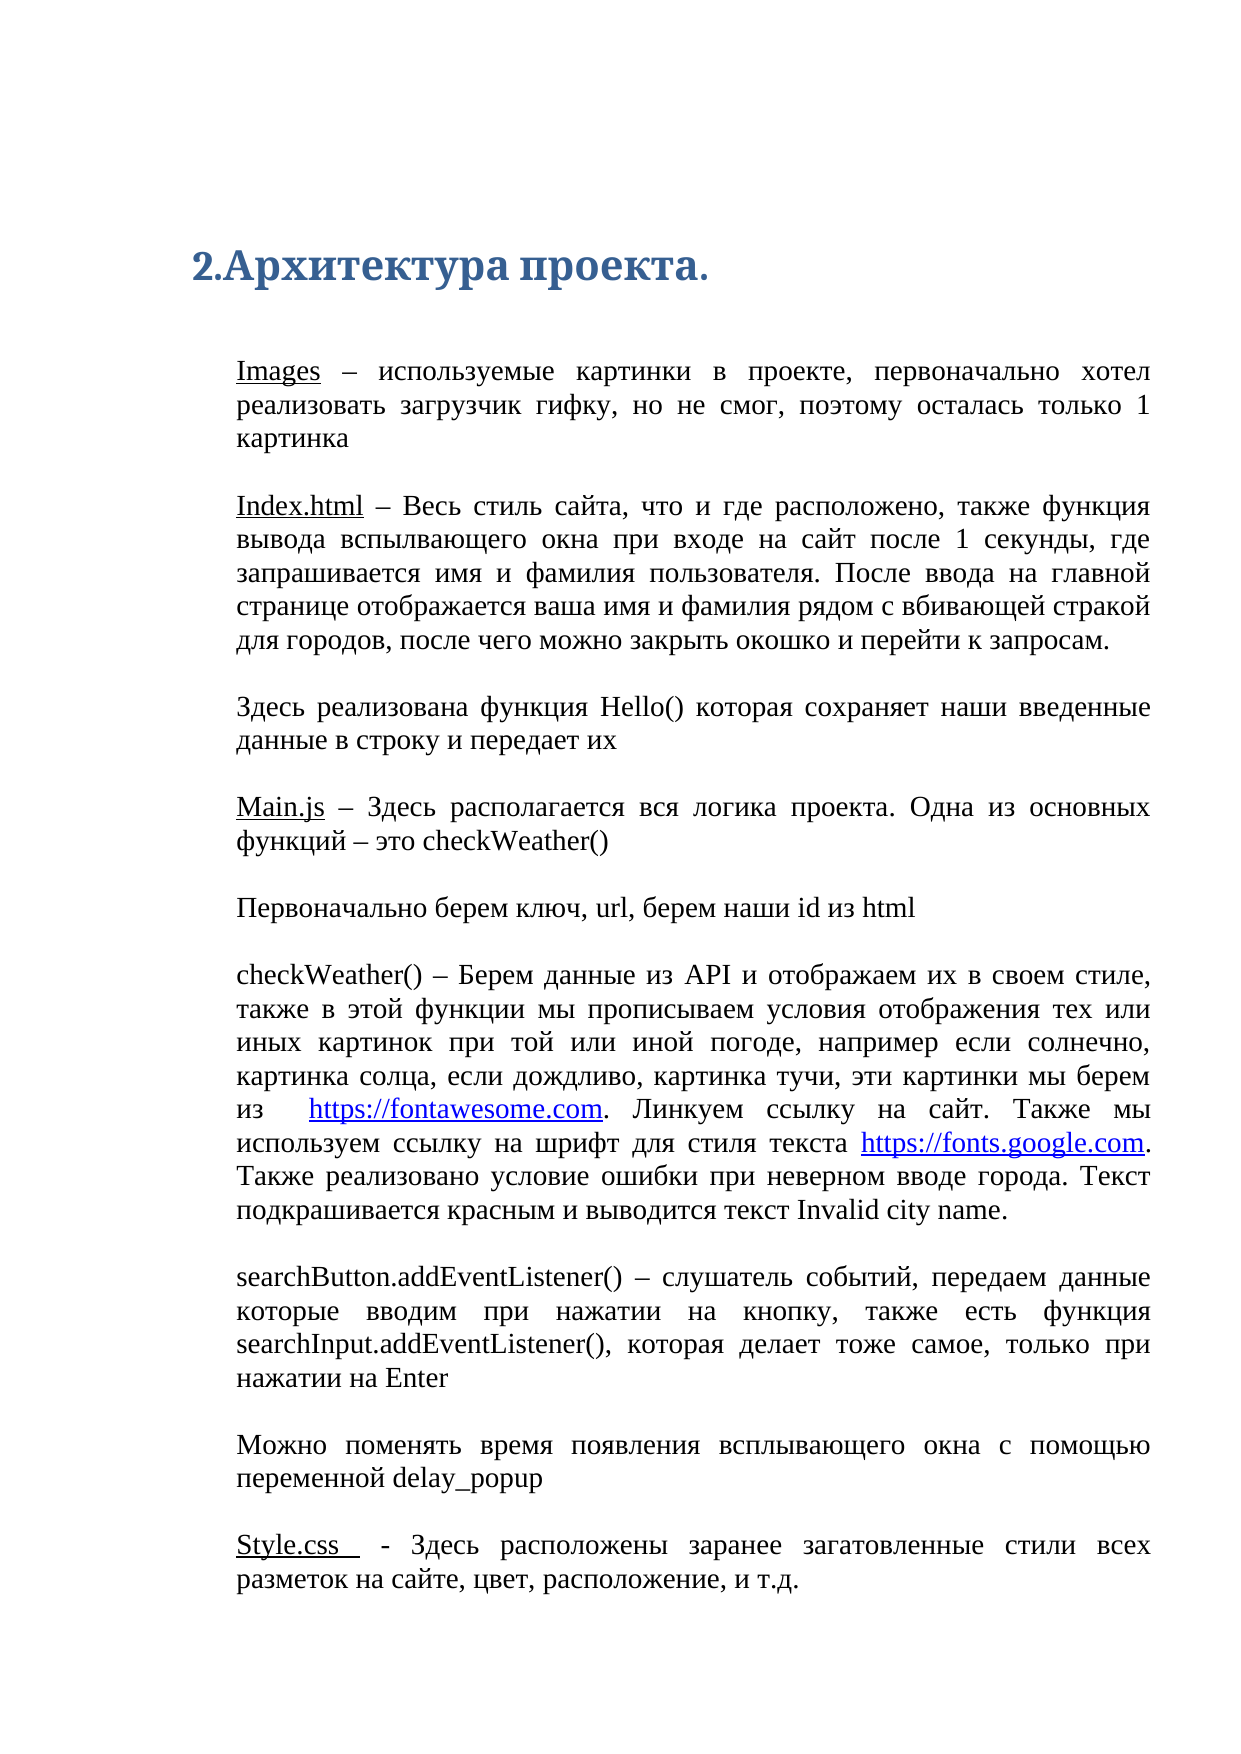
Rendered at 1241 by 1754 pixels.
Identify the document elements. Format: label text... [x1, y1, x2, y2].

text Index.html – Весь стиль сайта, что и где расположено, также функция вывода вспылвающего окна при входе на сайт после 1 секунды, где запрашивается имя и фамилия пользователя. После ввода на главной странице отображается ваша имя и фамилия рядом с вбивающей стракой для городов, после чего можно закрыть окошко и перейти к запросам. [236, 488, 1152, 655]
text checkWeather() – Берем данные из API и отображаем их в своем стиле, также в этой функции мы прописываем условия отображения тех или иных картинок при той или иной погоде, например если солнечно, картинка солца, если дождливо, картинка тучи, эти картинки мы берем из https://fontawesome.com. Линкуем ссылку на сайт. Также мы используем ссылку на шрифт для стиля текста https://fonts.google.com. Также реализовано условие ошибки при неверном вводе города. Текст подкрашивается красным и выводится текст Invalid city name. [236, 957, 1152, 1226]
text searchButton.addEventListener() – слушатель событий, передаем данные которые вводим при нажатии на кнопку, также есть функция searchInput.addEventListener(), которая делает тоже самое, только при нажатии на Enter [236, 1259, 1152, 1393]
text Можно поменять время появления всплывающего окна с помощью переменной delay_popup [236, 1427, 1152, 1494]
text Здесь реализована функция Hello() которая сохраняет наши введенные данные в строку и передает их [236, 689, 1152, 756]
text Первоначально берем ключ, url, берем наши id из html [177, 890, 1152, 924]
text Main.js – Здесь располагается вся логика проекта. Одна из основных функций – это checkWeather() [236, 789, 1152, 857]
text Style.css - Здесь расположены заранее загатовленные стили всех разметок на сайте, цвет, расположение, и т.д. [236, 1527, 1152, 1594]
text Images – используемые картинки в проекте, первоначально хотел реализовать загрузчик гифку, но не смог, поэтому осталась только 1 картинка [236, 353, 1152, 454]
subtitle 2.Архитектура проекта. [192, 243, 1152, 291]
